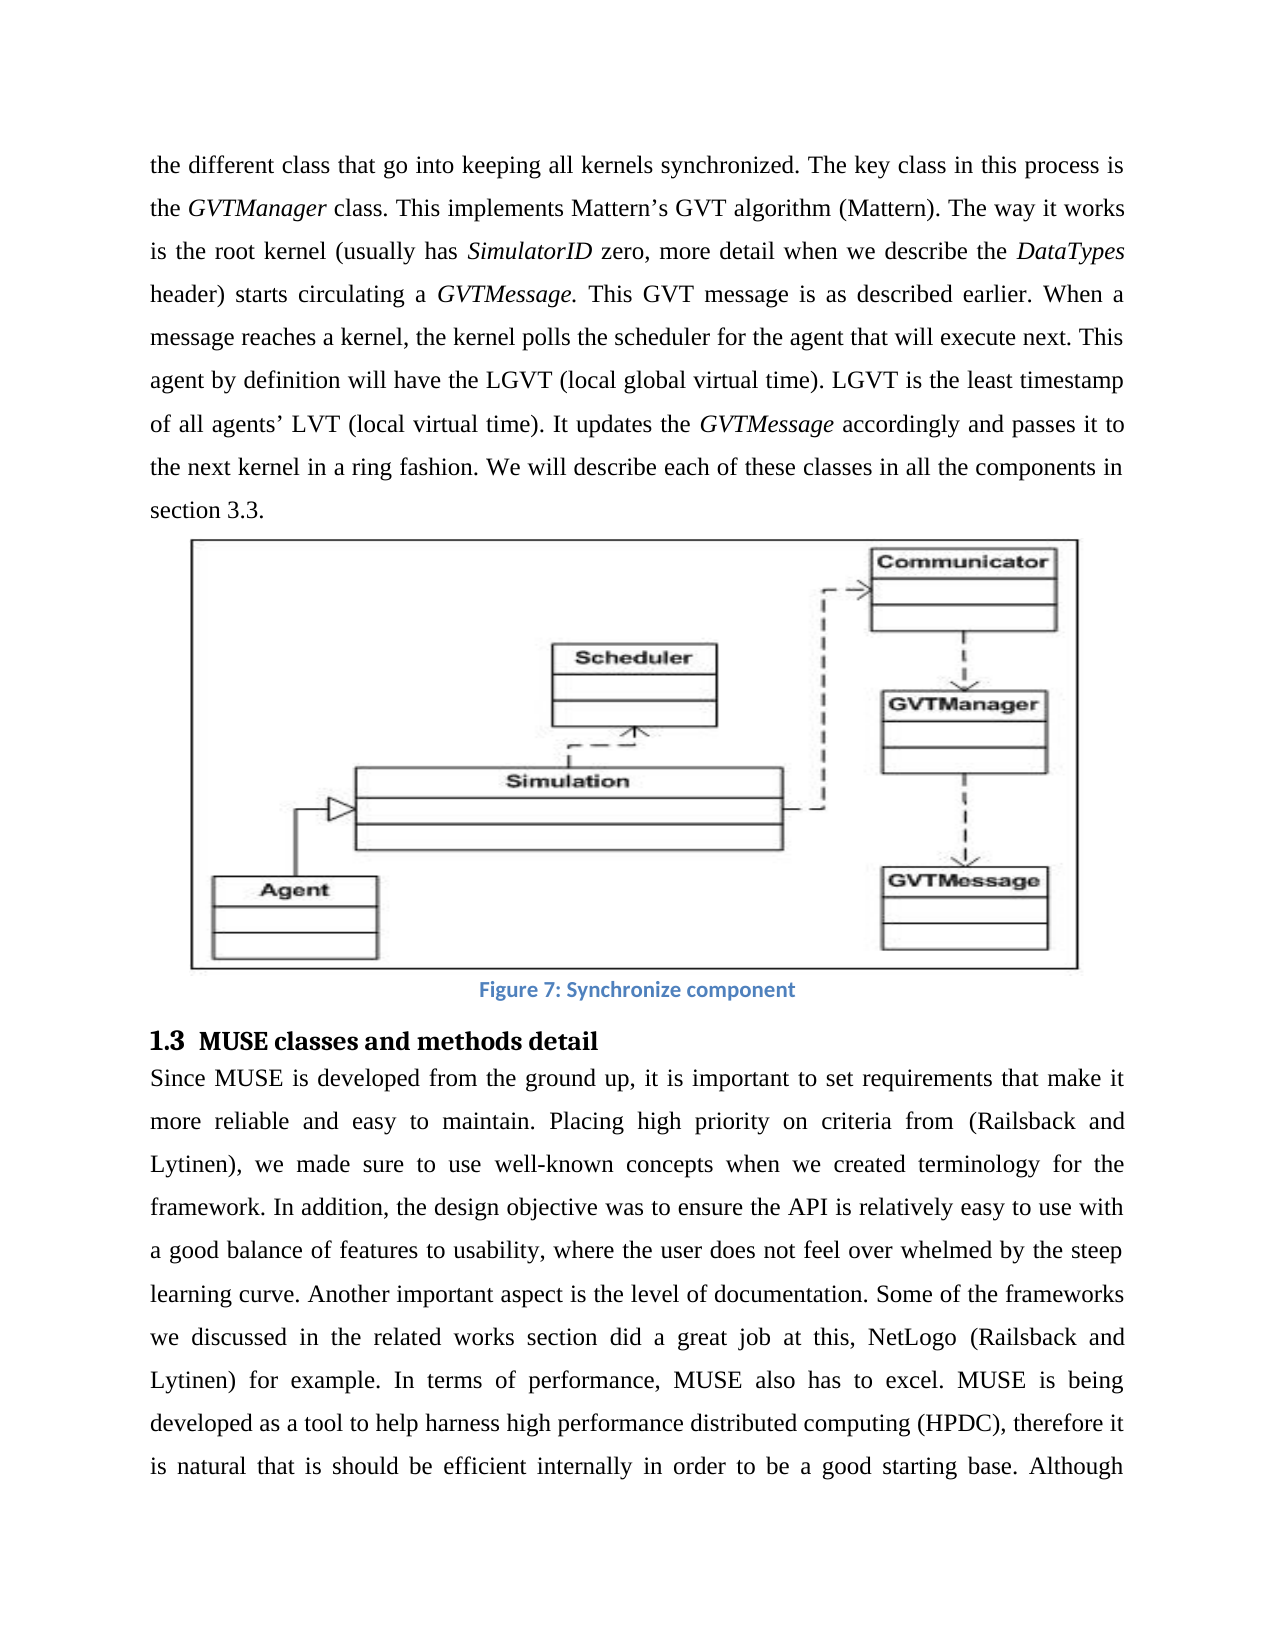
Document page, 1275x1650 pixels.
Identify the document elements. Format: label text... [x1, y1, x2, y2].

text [150, 1063, 1125, 1480]
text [150, 150, 1125, 524]
picture [189, 538, 1086, 976]
subtitle MUSE classes and methods detail [150, 1024, 1125, 1058]
